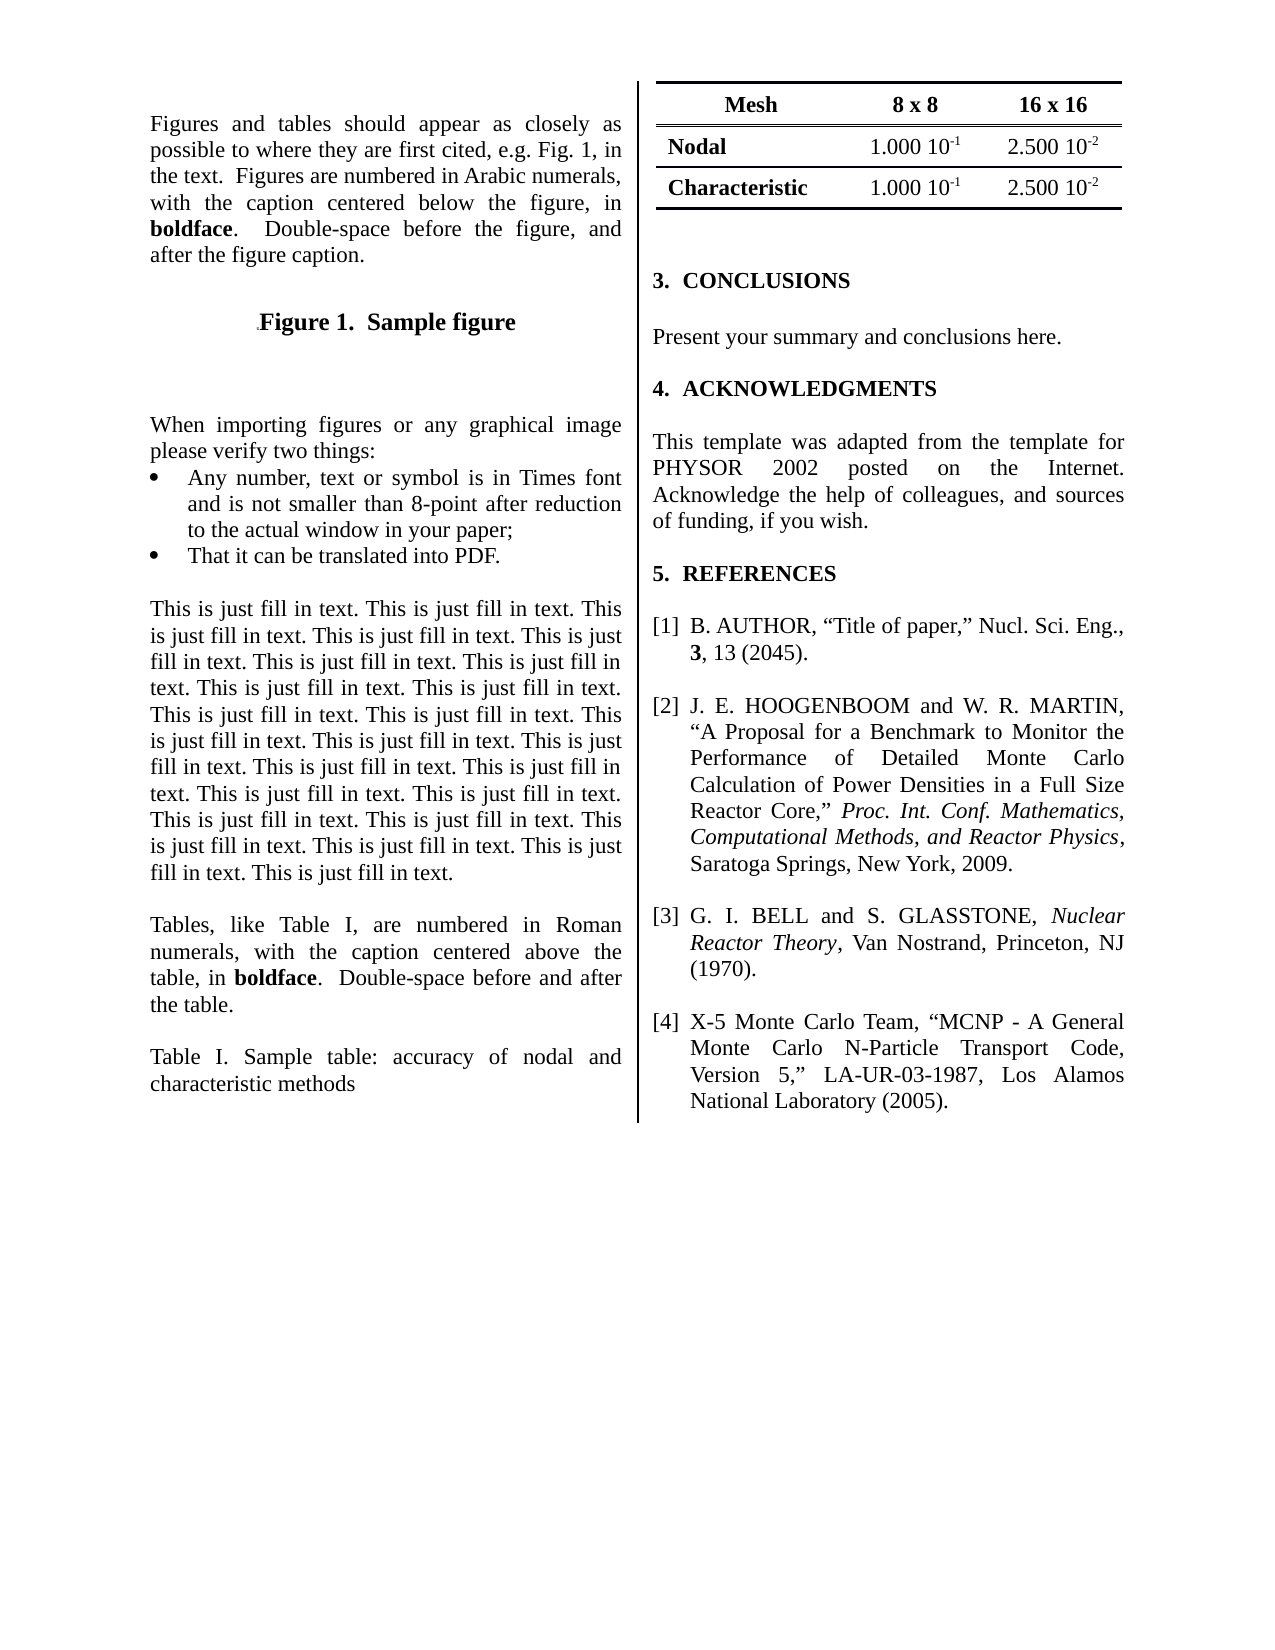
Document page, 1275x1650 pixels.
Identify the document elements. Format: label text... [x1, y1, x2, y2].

table_header Mesh [656, 84, 846, 124]
table_cell Characteristic [656, 168, 846, 207]
list Any number, text or symbol is in Times font and is not smaller than 8-point after reduction to the actual window in your paper; [150, 463, 622, 543]
text This template was adapted from the template for PHYSOR 2002 posted on the Internet. Acknowledge the help of colleagues, and sources of funding, if you wish. [652, 428, 1125, 533]
text This is just fill in text. This is just fill in text. This is just fill in text. This is just fill in text. This is just fill in text. This is just fill in text. This is just fill in text. This is just fill in text. This is just fill in text. This is just fill in text. This is just fill in text. This is just fill in text. This is just fill in text. This is just fill in text. This is just fill in text. This is just fill in text. This is just fill in text. This is just fill in text. This is just fill in text. This is just fill in text. This is just fill in text. This is just fill in text. This is just fill in text. This is just fill in text. [150, 595, 622, 885]
text Tables, like Table I, are numbered in Roman numerals, with the caption centered above the table, in boldface. Double-space before and after the table. [150, 912, 622, 1017]
list J. E. HOOGENBOOM and W. R. MARTIN, “A Proposal for a Benchmark to Monitor the Performance of Detailed Monte Carlo Calculation of Power Densities in a Full Size Reactor Core,” Proc. Int. Conf. Mathematics, Computational Methods, and Reactor Physics, Saratoga Springs, New York, 2009. [652, 692, 1125, 876]
subtitle ACKNOWLEDGMENTS [652, 375, 1125, 402]
subtitle REFERENCES [652, 560, 1125, 586]
table_cell 2.500 10-2 [984, 127, 1122, 166]
table_cell 1.000 10-1 [846, 168, 984, 207]
table_cell 2.500 10-2 [984, 168, 1122, 207]
text When importing figures or any graphical image please verify two things: [150, 411, 622, 463]
text Table I. Sample table: accuracy of nodal and characteristic methods [150, 1043, 622, 1096]
table_cell 1.000 10-1 [846, 127, 984, 166]
list B. AUTHOR, “Title of paper,” Nucl. Sci. Eng., 3, 13 (2045). [652, 613, 1125, 665]
table_header 8 x 8 [846, 84, 984, 124]
text Figures and tables should appear as closely as possible to where they are first cited, e.g. Fig. 1, in the text. Figures are numbered in Arabic numerals, with the caption centered below the figure, in boldface. Double-space before the figure, and after the figure caption. [150, 110, 622, 268]
list G. I. BELL and S. GLASSTONE, Nuclear Reactor Theory, Van Nostrand, Princeton, NJ (1970). [652, 902, 1125, 982]
subtitle CONCLUSIONS [652, 268, 1125, 294]
table_cell Nodal [656, 127, 846, 166]
list X-5 Monte Carlo Team, “MCNP - A General Monte Carlo N-Particle Transport Code, Version 5,” LA-UR-03-1987, Los Alamos National Laboratory (2005). [652, 1008, 1125, 1113]
text Figure 1. Sample figure [150, 307, 622, 335]
text Present your summary and conclusions here. [652, 323, 1125, 349]
list That it can be translated into PDF. [150, 543, 622, 569]
table_header 16 x 16 [984, 84, 1122, 124]
